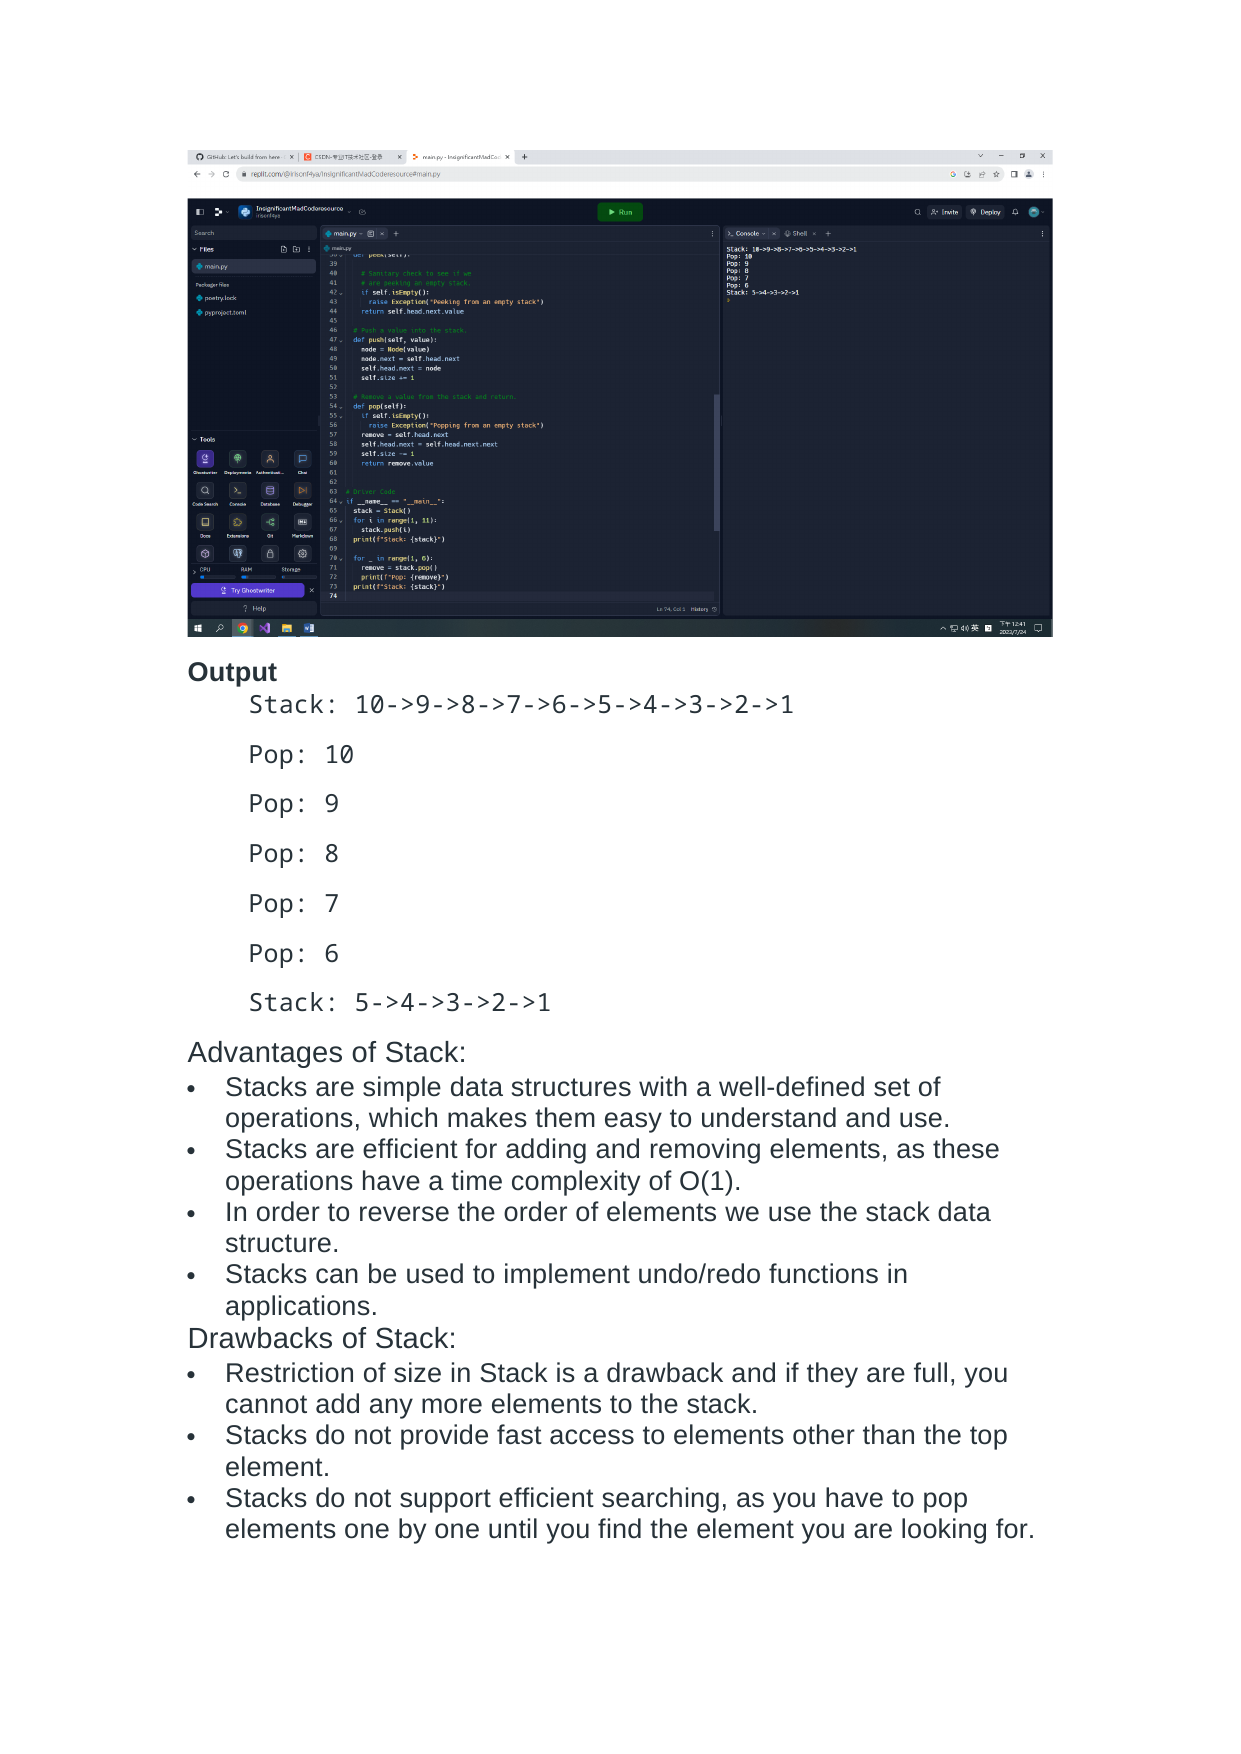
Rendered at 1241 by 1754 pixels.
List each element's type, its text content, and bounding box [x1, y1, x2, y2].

list Stacks do not provide fast access to elements other than the top element. [187, 1419, 1053, 1482]
text Pop: 8 [187, 836, 1053, 870]
list Stacks are efficient for adding and removing elements, as these operations have a time complexity of O(1). [187, 1133, 1053, 1196]
text Output [187, 656, 1053, 687]
text Pop: 7 [187, 886, 1053, 919]
text Pop: 6 [187, 935, 1053, 969]
picture [187, 150, 1053, 637]
list Stacks can be used to implement undo/redo functions in applications. [187, 1258, 1053, 1321]
text Stack: 5->4->3->2->1 [187, 985, 1053, 1019]
list In order to reverse the order of elements we use the stack data structure. [187, 1196, 1053, 1258]
text Stack: 10->9->8->7->6->5->4->3->2->1 [187, 687, 1053, 721]
list Stacks do not support efficient searching, as you have to pop elements one by one until you find the element you are looking for. [187, 1482, 1053, 1544]
subtitle Drawbacks of Stack: [187, 1321, 1053, 1354]
subtitle Advantages of Stack: [187, 1034, 1053, 1068]
text Pop: 10 [187, 736, 1053, 771]
list Restriction of size in Stack is a drawback and if they are full, you cannot add any more elements to the stack. [187, 1357, 1053, 1419]
text Pop: 9 [187, 786, 1053, 820]
list Stacks are simple data structures with a well-defined set of operations, which makes them easy to understand and use. [187, 1071, 1053, 1133]
